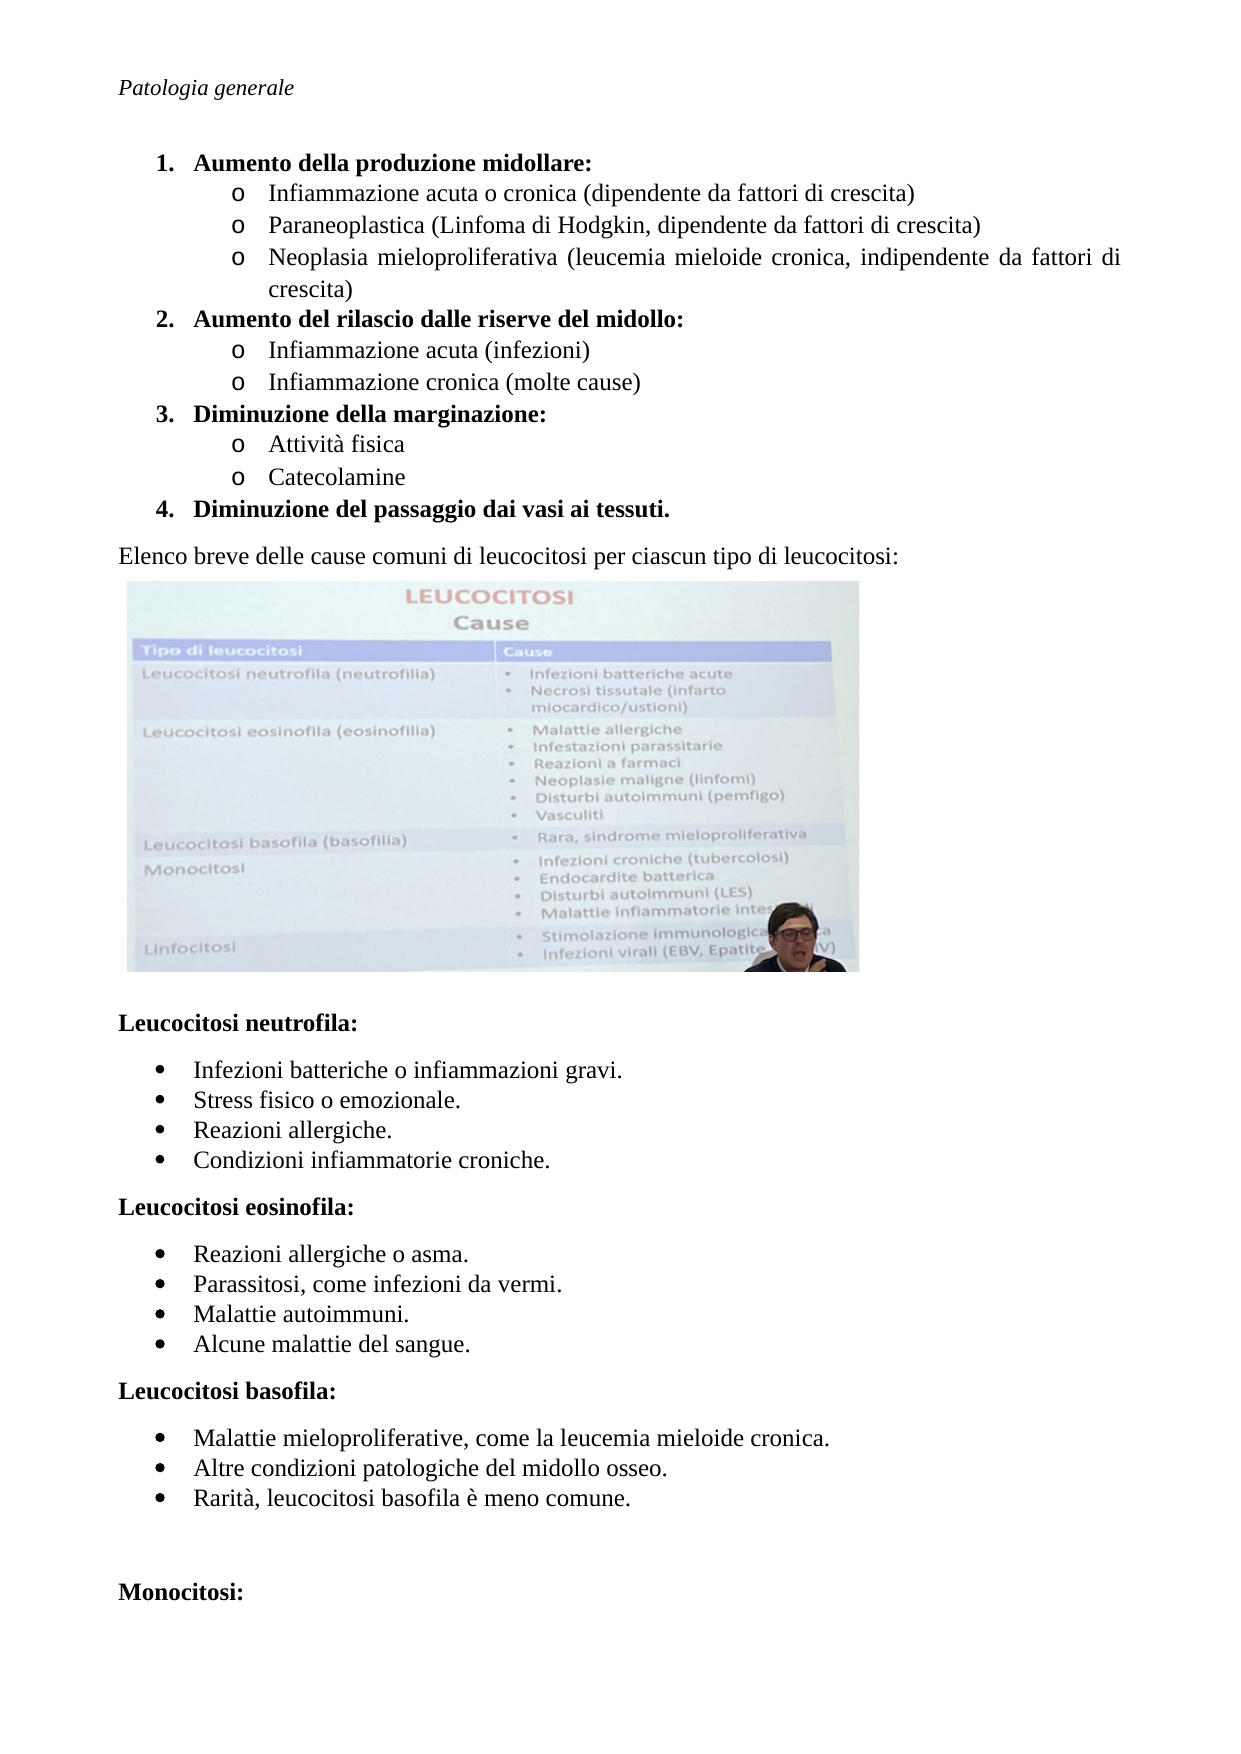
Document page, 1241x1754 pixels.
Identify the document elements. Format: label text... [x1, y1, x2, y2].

list Infiammazione cronica (molte cause) [231, 367, 1122, 398]
list Diminuzione della marginazione: [156, 399, 1122, 428]
list Rarità, leucocitosi basofila è meno comune. [156, 1483, 1122, 1512]
picture [126, 581, 860, 972]
text Elenco breve delle cause comuni di leucocitosi per ciascun tipo di leucocitosi: [118, 541, 1122, 569]
list Aumento del rilascio dalle riserve del midollo: [156, 304, 1122, 333]
list Infiammazione acuta (infezioni) [231, 335, 1122, 366]
list Reazioni allergiche o asma. [156, 1239, 1122, 1268]
list Reazioni allergiche. [156, 1115, 1122, 1144]
list Diminuzione del passaggio dai vasi ai tessuti. [156, 494, 1122, 523]
list Aumento della produzione midollare: [156, 148, 1122, 176]
text Leucocitosi neutrofila: [118, 1008, 1122, 1037]
list Attività fisica [231, 429, 1122, 460]
list Neoplasia mieloproliferativa (leucemia mieloide cronica, indipendente da fattori di crescita) [231, 242, 1122, 303]
text Leucocitosi basofila: [118, 1376, 1122, 1405]
list Alcune malattie del sangue. [156, 1329, 1122, 1358]
list Catecolamine [231, 462, 1122, 492]
text Leucocitosi eosinofila: [118, 1192, 1122, 1221]
text Monocitosi: [118, 1577, 1122, 1605]
list Parassitosi, come infezioni da vermi. [156, 1269, 1122, 1298]
list Malattie mieloproliferative, come la leucemia mieloide cronica. [156, 1423, 1122, 1452]
list Infiammazione acuta o cronica (dipendente da fattori di crescita) [231, 178, 1122, 208]
list Malattie autoimmuni. [156, 1299, 1122, 1328]
list Stress fisico o emozionale. [156, 1085, 1122, 1114]
list Condizioni infiammatorie croniche. [156, 1146, 1122, 1174]
list Paraneoplastica (Linfoma di Hodgkin, dipendente da fattori di crescita) [231, 210, 1122, 241]
list Infezioni batteriche o infiammazioni gravi. [156, 1055, 1122, 1084]
list Altre condizioni patologiche del midollo osseo. [156, 1453, 1122, 1482]
